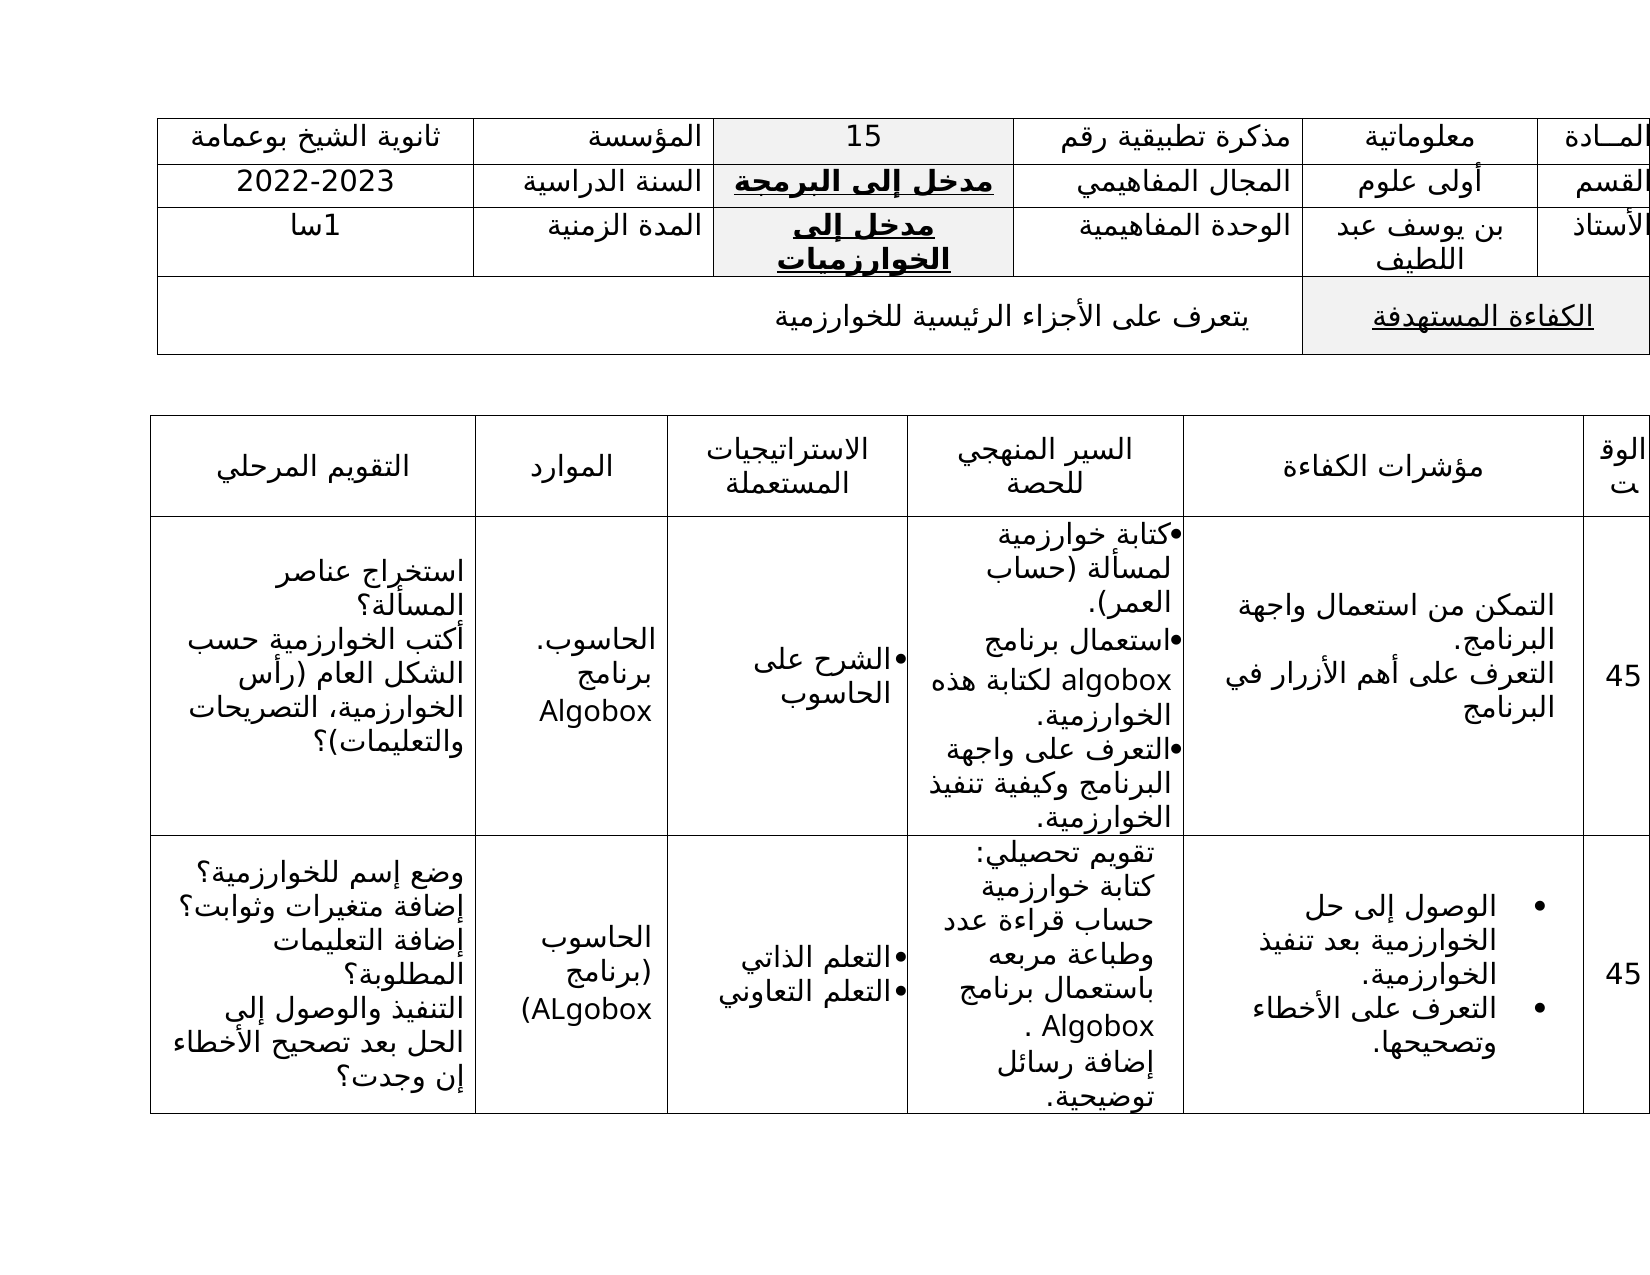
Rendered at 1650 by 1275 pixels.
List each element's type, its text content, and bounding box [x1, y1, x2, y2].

table_header الوقت [1584, 416, 1649, 516]
table_cell أولى علوم [1303, 165, 1537, 207]
table_cell بن يوسف عبد اللطيف [1303, 208, 1537, 276]
table_cell وضع إسم للخوارزمية؟ إضافة متغيرات وثوابت؟ إضافة التعليمات المطلوبة؟ التنفيذ والوصول إلى الحل بعد تصحيح الأخطاء إن وجدت؟ [151, 836, 475, 1113]
table_cell الحاسوب. برنامج Algobox [476, 517, 667, 834]
table_cell التعلم الذاتي التعلم التعاوني [668, 836, 907, 1113]
table_cell 45 [1584, 836, 1649, 1113]
table_cell مدخل إلى الخوارزميات [714, 208, 1013, 276]
table_cell القسم [1538, 165, 1649, 207]
table_header المــادة [1538, 119, 1649, 164]
table_cell كتابة خوارزمية لمسألة (حساب العمر). استعمال برنامج algobox لكتابة هذه الخوارزمية. التعرف على واجهة البرنامج وكيفية تنفيذ الخوارزمية. [908, 517, 1183, 834]
table_cell تقويم تحصيلي: كتابة خوارزمية حساب قراءة عدد وطباعة مربعه باستعمال برنامج Algobox . إضافة رسائل توضيحية. [908, 836, 1183, 1113]
table_header معلوماتية [1303, 119, 1537, 164]
table_cell الوصول إلى حل الخوارزمية بعد تنفيذ الخوارزمية. التعرف على الأخطاء وتصحيحها. [1184, 836, 1583, 1113]
table_cell الشرح على الحاسوب [668, 517, 907, 834]
table_cell المجال المفاهيمي [1014, 165, 1302, 207]
table_header المؤسسة [474, 119, 713, 164]
table_cell الأستاذ [1538, 208, 1649, 276]
table_cell الحاسوب (برنامج ALgobox) [476, 836, 667, 1113]
table_cell الوحدة المفاهيمية [1014, 208, 1302, 276]
table_cell يتعرف على الأجزاء الرئيسية للخوارزمية [158, 277, 1302, 354]
table_cell التمكن من استعمال واجهة البرنامج. التعرف على أهم الأزرار في البرنامج [1184, 517, 1583, 834]
table_cell الكفاءة المستهدفة [1303, 277, 1649, 354]
table_header 15 [714, 119, 1013, 164]
table_header مؤشرات الكفاءة [1184, 416, 1583, 516]
table_header السير المنهجي للحصة [908, 416, 1183, 516]
table_header التقويم المرحلي [151, 416, 475, 516]
table_cell استخراج عناصر المسألة؟ أكتب الخوارزمية حسب الشكل العام (رأس الخوارزمية، التصريحات والتعليمات)؟ [151, 517, 475, 834]
table_cell 45 [1584, 517, 1649, 834]
table_header الاستراتيجيات المستعملة [668, 416, 907, 516]
table_cell 1سا [158, 208, 473, 276]
table_cell مدخل إلى البرمجة [714, 165, 1013, 207]
table_cell المدة الزمنية [474, 208, 713, 276]
table_header مذكرة تطبيقية رقم [1014, 119, 1302, 164]
table_cell السنة الدراسية [474, 165, 713, 207]
table_header الموارد [476, 416, 667, 516]
table_cell 2022-2023 [158, 165, 473, 207]
table_header ثانوية الشيخ بوعمامة [158, 119, 473, 164]
